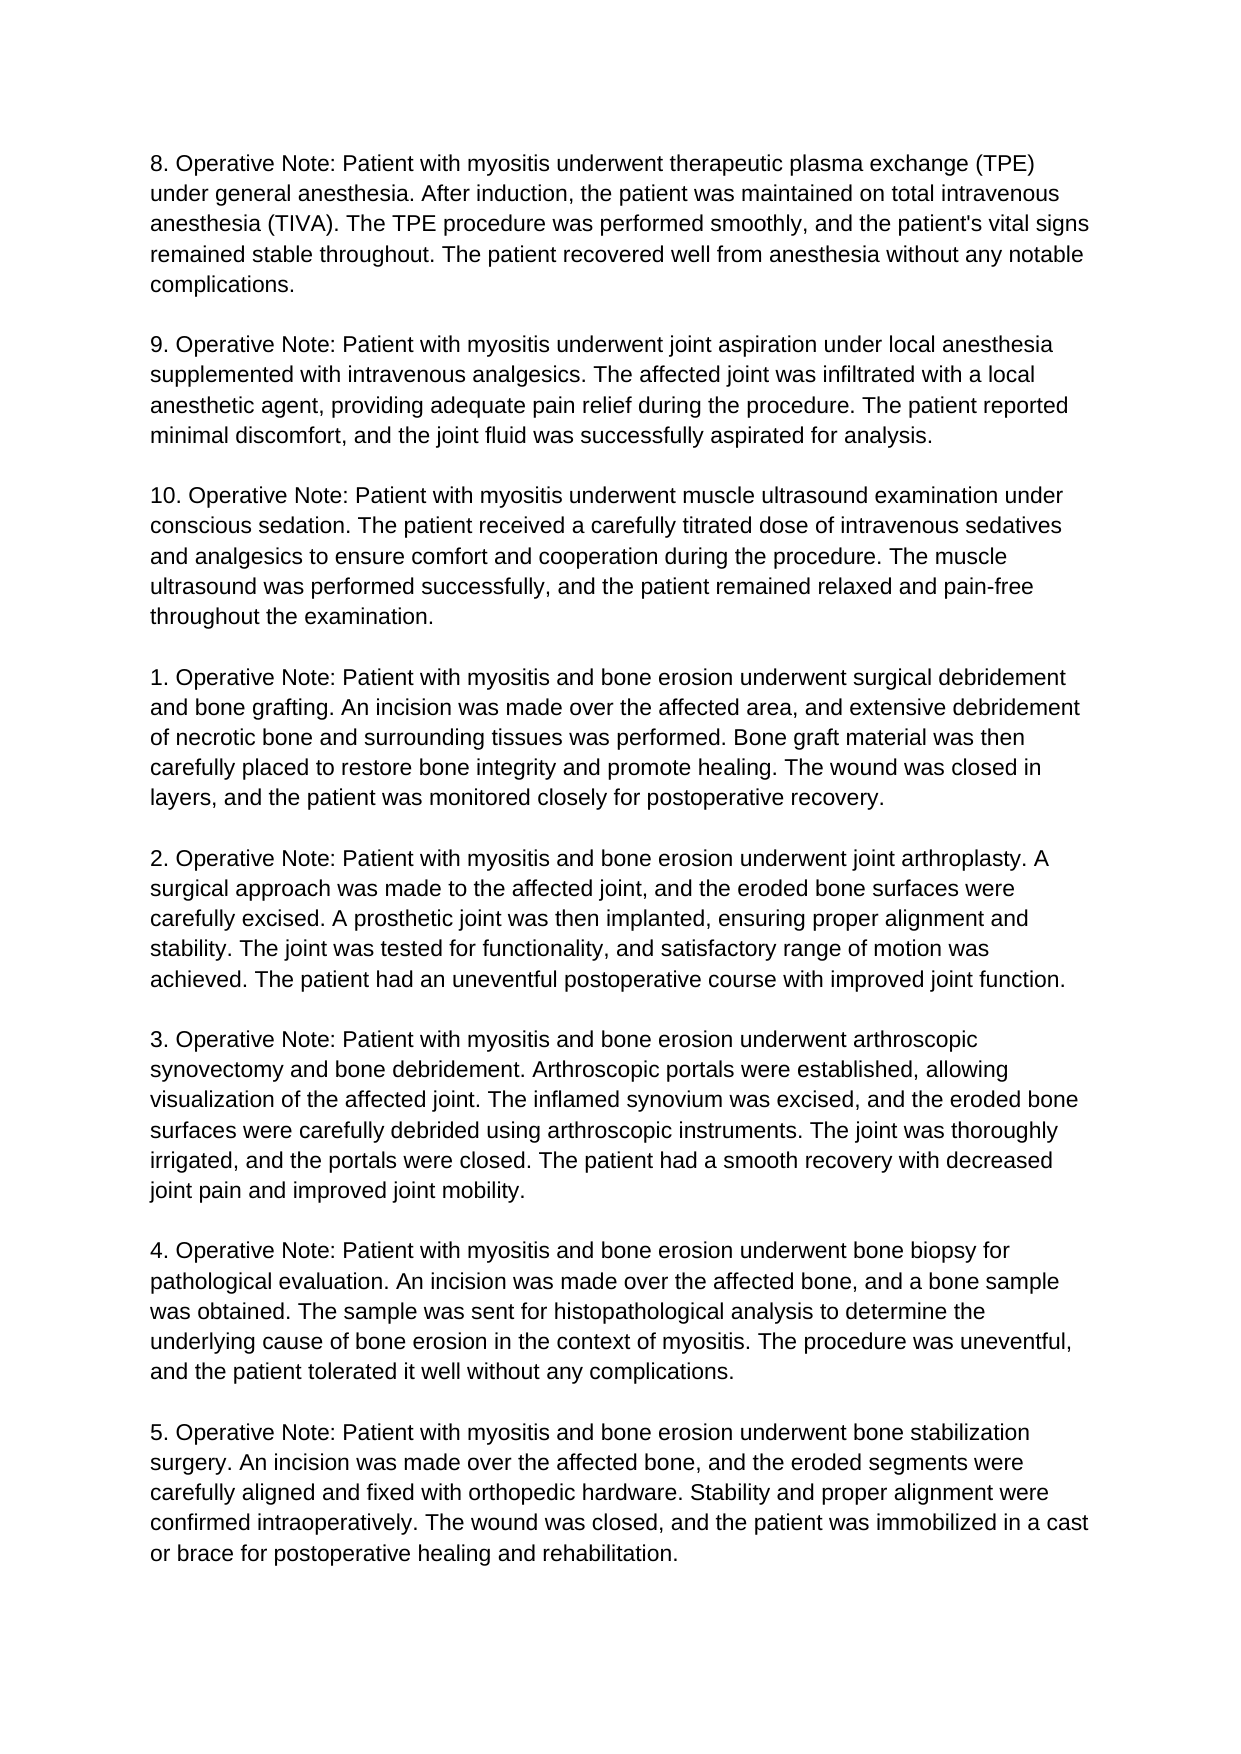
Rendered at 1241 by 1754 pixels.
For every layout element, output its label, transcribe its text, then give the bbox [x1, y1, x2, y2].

text 4. Operative Note: Patient with myositis and bone erosion underwent bone biopsy for pathological evaluation. An incision was made over the affected bone, and a bone sample was obtained. The sample was sent for histopathological analysis to determine the underlying cause of bone erosion in the context of myositis. The procedure was uneventful, and the patient tolerated it well without any complications. [150, 1237, 1090, 1385]
text 3. Operative Note: Patient with myositis and bone erosion underwent arthroscopic synovectomy and bone debridement. Arthroscopic portals were established, allowing visualization of the affected joint. The inflamed synovium was excised, and the eroded bone surfaces were carefully debrided using arthroscopic instruments. The joint was thoroughly irrigated, and the portals were closed. The patient had a smooth recovery with decreased joint pain and improved joint mobility. [150, 1026, 1090, 1203]
text 1. Operative Note: Patient with myositis and bone erosion underwent surgical debridement and bone grafting. An incision was made over the affected area, and extensive debridement of necrotic bone and surrounding tissues was performed. Bone graft material was then carefully placed to restore bone integrity and promote healing. The wound was closed in layers, and the patient was monitored closely for postoperative recovery. [150, 663, 1090, 811]
text 5. Operative Note: Patient with myositis and bone erosion underwent bone stabilization surgery. An incision was made over the affected bone, and the eroded segments were carefully aligned and fixed with orthopedic hardware. Stability and proper alignment were confirmed intraoperatively. The wound was closed, and the patient was immobilized in a cast or brace for postoperative healing and rehabilitation. [150, 1419, 1090, 1566]
text 10. Operative Note: Patient with myositis underwent muscle ultrasound examination under conscious sedation. The patient received a carefully titrated dose of intravenous sedatives and analgesics to ensure comfort and cooperation during the procedure. The muscle ultrasound was performed successfully, and the patient remained relaxed and pain-free throughout the examination. [150, 482, 1090, 629]
text 9. Operative Note: Patient with myositis underwent joint aspiration under local anesthesia supplemented with intravenous analgesics. The affected joint was infiltrated with a local anesthetic agent, providing adequate pain relief during the procedure. The patient reported minimal discomfort, and the joint fluid was successfully aspirated for analysis. [150, 331, 1090, 448]
text 2. Operative Note: Patient with myositis and bone erosion underwent joint arthroplasty. A surgical approach was made to the affected joint, and the eroded bone surfaces were carefully excised. A prosthetic joint was then implanted, ensuring proper alignment and stability. The joint was tested for functionality, and satisfactory range of motion was achieved. The patient had an uneventful postoperative course with improved joint function. [150, 845, 1090, 992]
text 8. Operative Note: Patient with myositis underwent therapeutic plasma exchange (TPE) under general anesthesia. After induction, the patient was maintained on total intravenous anesthesia (TIVA). The TPE procedure was performed smoothly, and the patient's vital signs remained stable throughout. The patient recovered well from anesthesia without any notable complications. [150, 150, 1090, 297]
